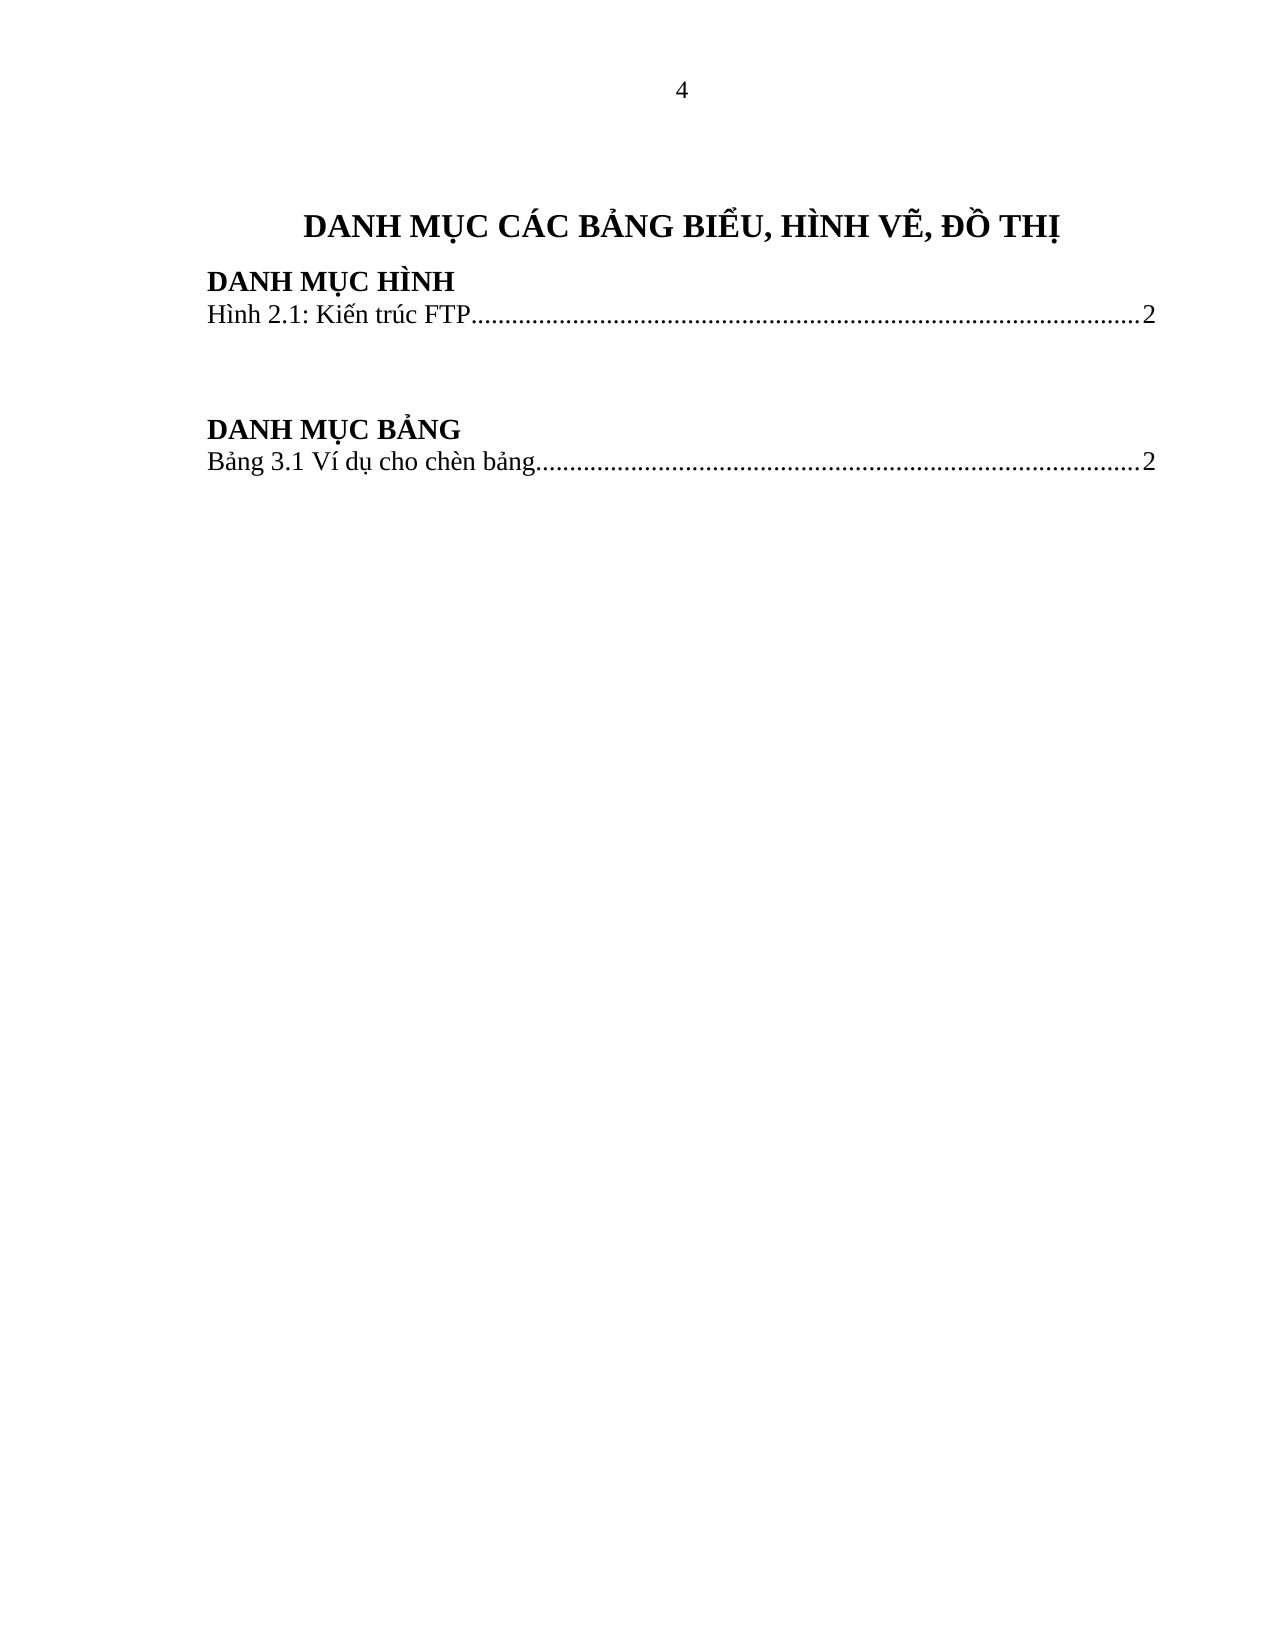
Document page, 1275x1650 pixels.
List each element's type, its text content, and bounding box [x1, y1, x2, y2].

text DANH MỤC CÁC BẢNG BIỂU, HÌNH VẼ, ĐỒ THỊ [207, 207, 1157, 245]
text DANH MỤC HÌNH [207, 264, 1157, 298]
text DANH MỤC BẢNG [207, 412, 1157, 446]
text Hình 2.1: Kiến trúc FTP 2 [207, 298, 1157, 329]
text Bảng 3.1 Ví dụ cho chèn bảng 2 [207, 446, 1157, 477]
